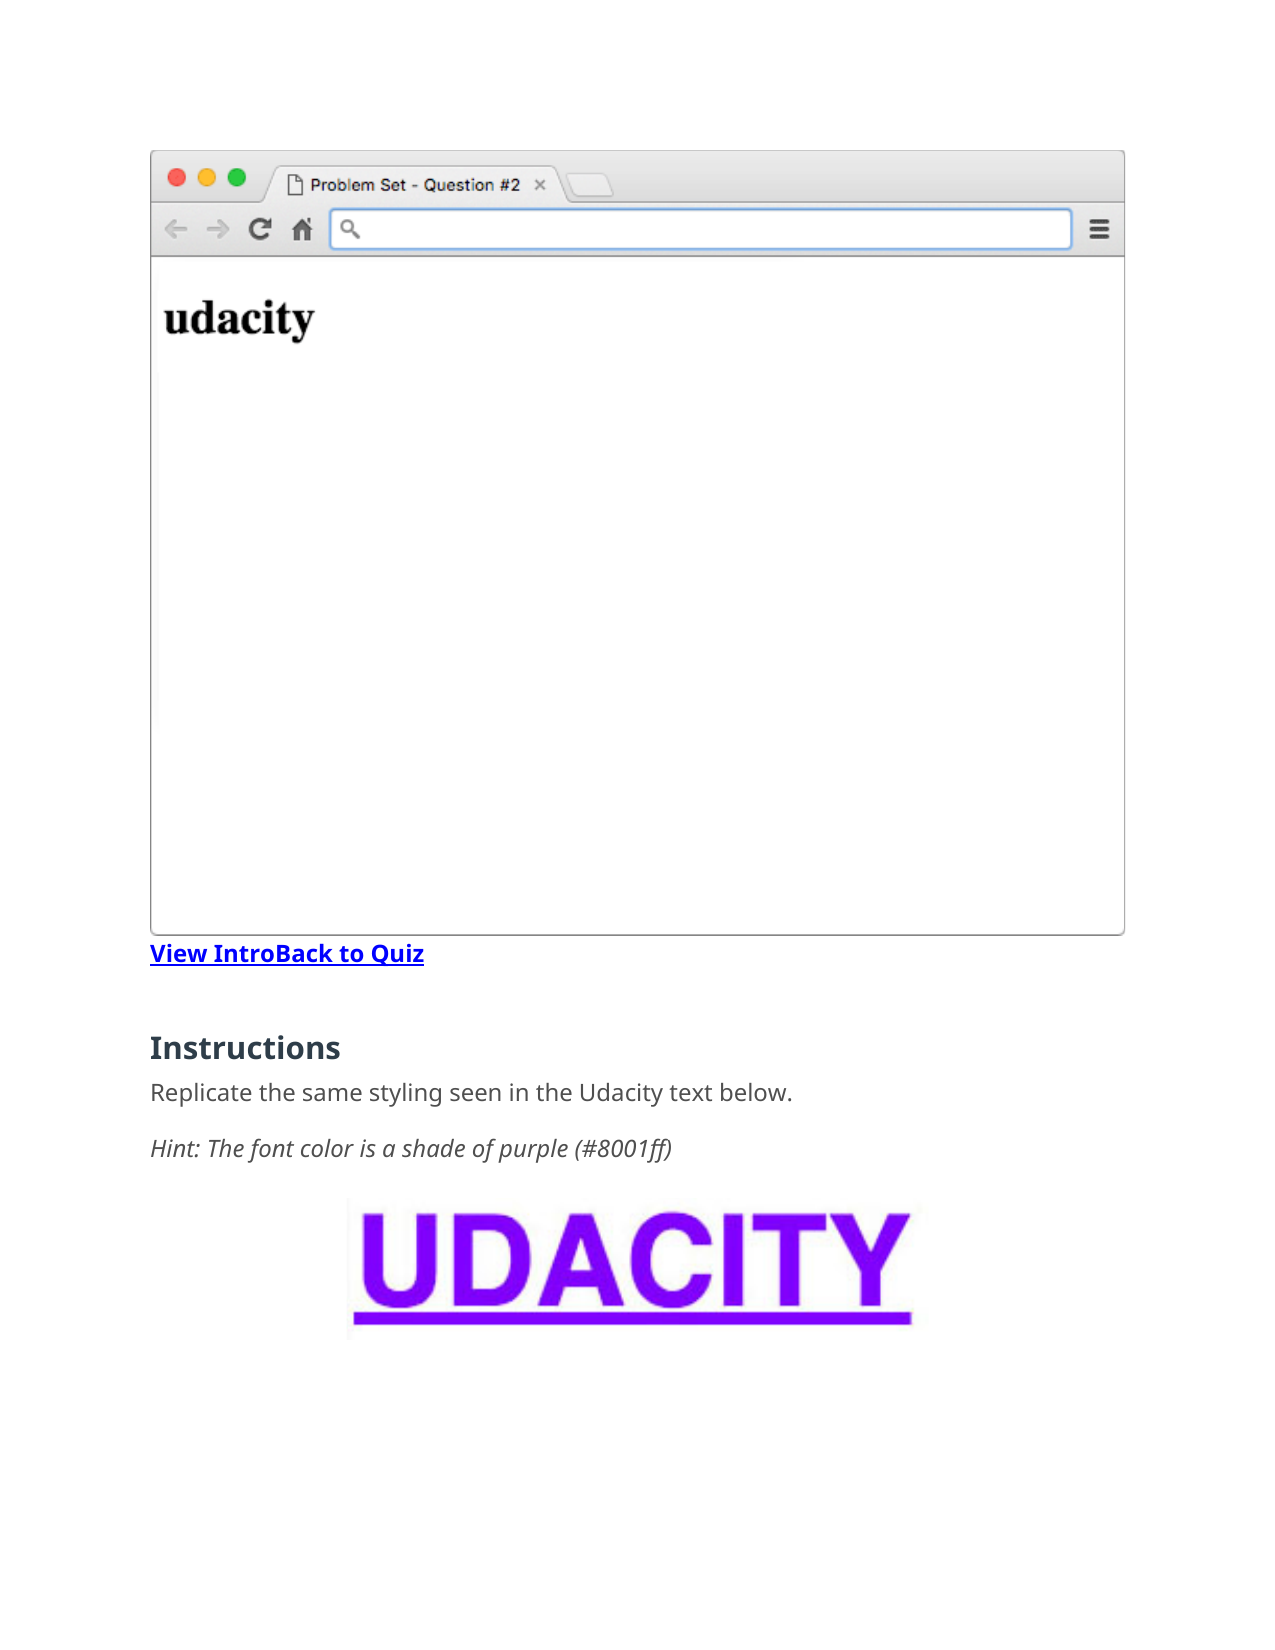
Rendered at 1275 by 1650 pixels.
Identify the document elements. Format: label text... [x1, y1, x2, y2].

picture [150, 150, 1125, 936]
text Replicate the same styling seen in the Udacity text below. [150, 1076, 1125, 1109]
picture [346, 1198, 929, 1340]
subtitle Instructions [150, 1026, 1125, 1068]
text Hint: The font color is a shade of purple (#8001ff) [150, 1132, 1125, 1165]
text View IntroBack to Quiz [150, 936, 1125, 969]
